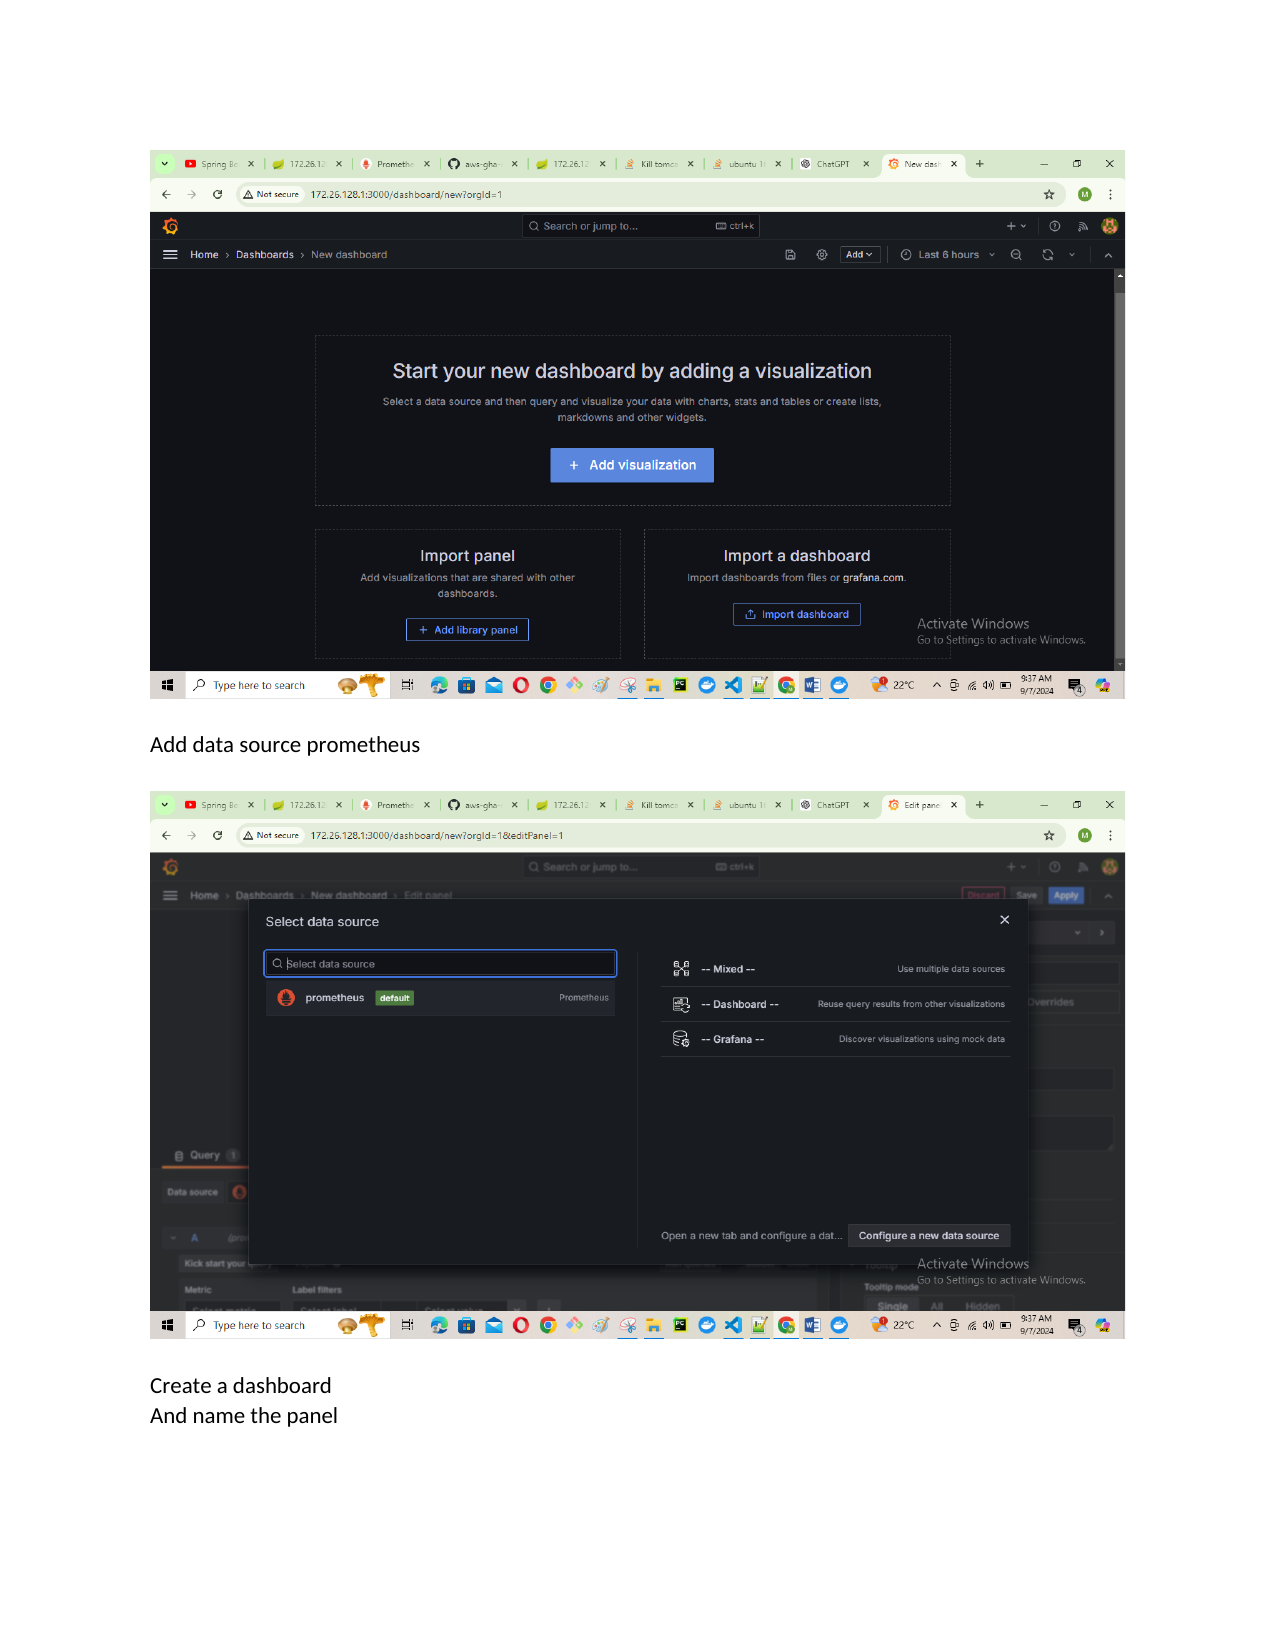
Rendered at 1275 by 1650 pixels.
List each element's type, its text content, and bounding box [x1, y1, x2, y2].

picture [150, 791, 1125, 1339]
text Create a dashboard [150, 1371, 1125, 1399]
text And name the panel [150, 1402, 1125, 1430]
text Add data source prometheus [150, 731, 1125, 758]
picture [150, 150, 1125, 699]
